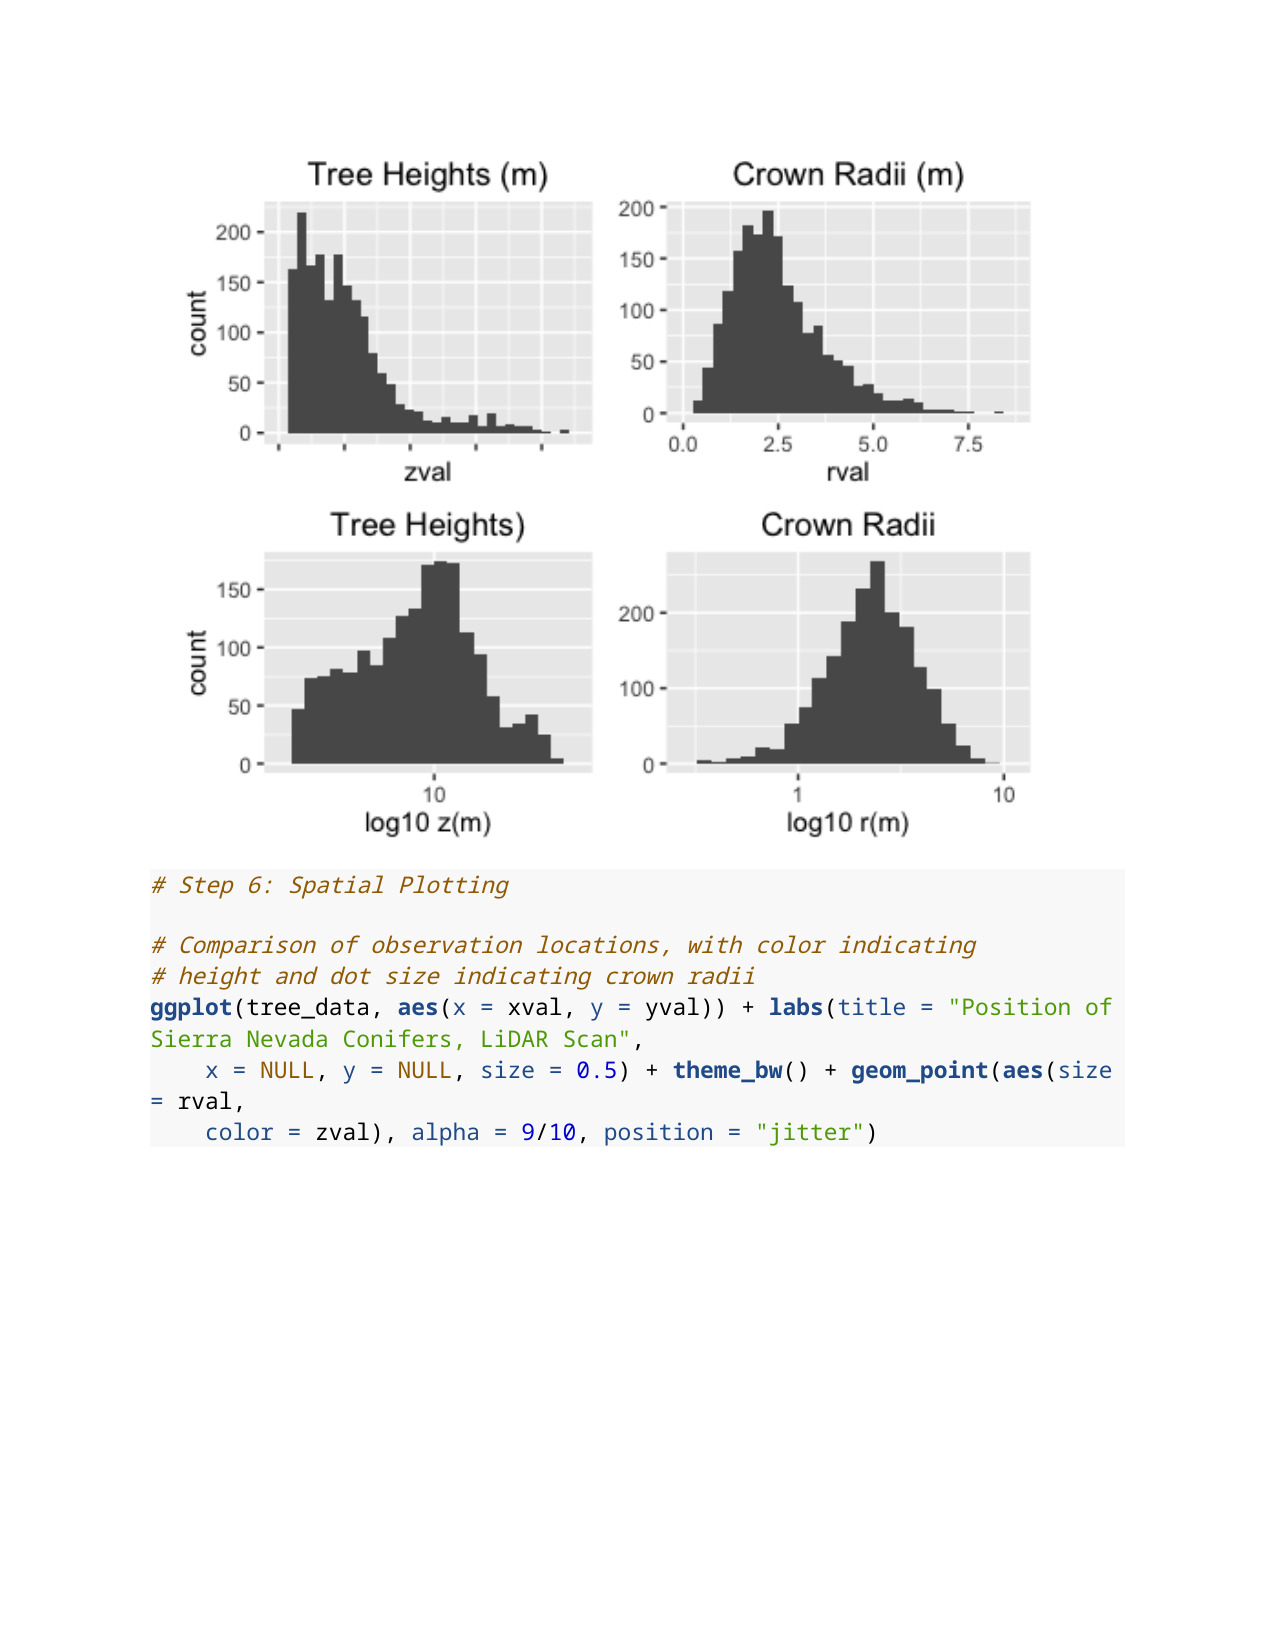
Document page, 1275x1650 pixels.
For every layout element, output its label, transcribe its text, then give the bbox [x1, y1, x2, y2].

text # Step 6: Spatial Plotting # Comparison of observation locations, with color indicating # height and dot size indicating crown radii ggplot(tree_data, aes(x = xval, y = yval)) + labs(title = "Position of Sierra Nevada Conifers, LiDAR Scan", x = NULL, y = NULL, size = 0.5) + theme_bw() + geom_point(aes(size = rval, color = zval), alpha = 9/10, position = "jitter") [150, 869, 1125, 1147]
picture [168, 150, 1044, 850]
